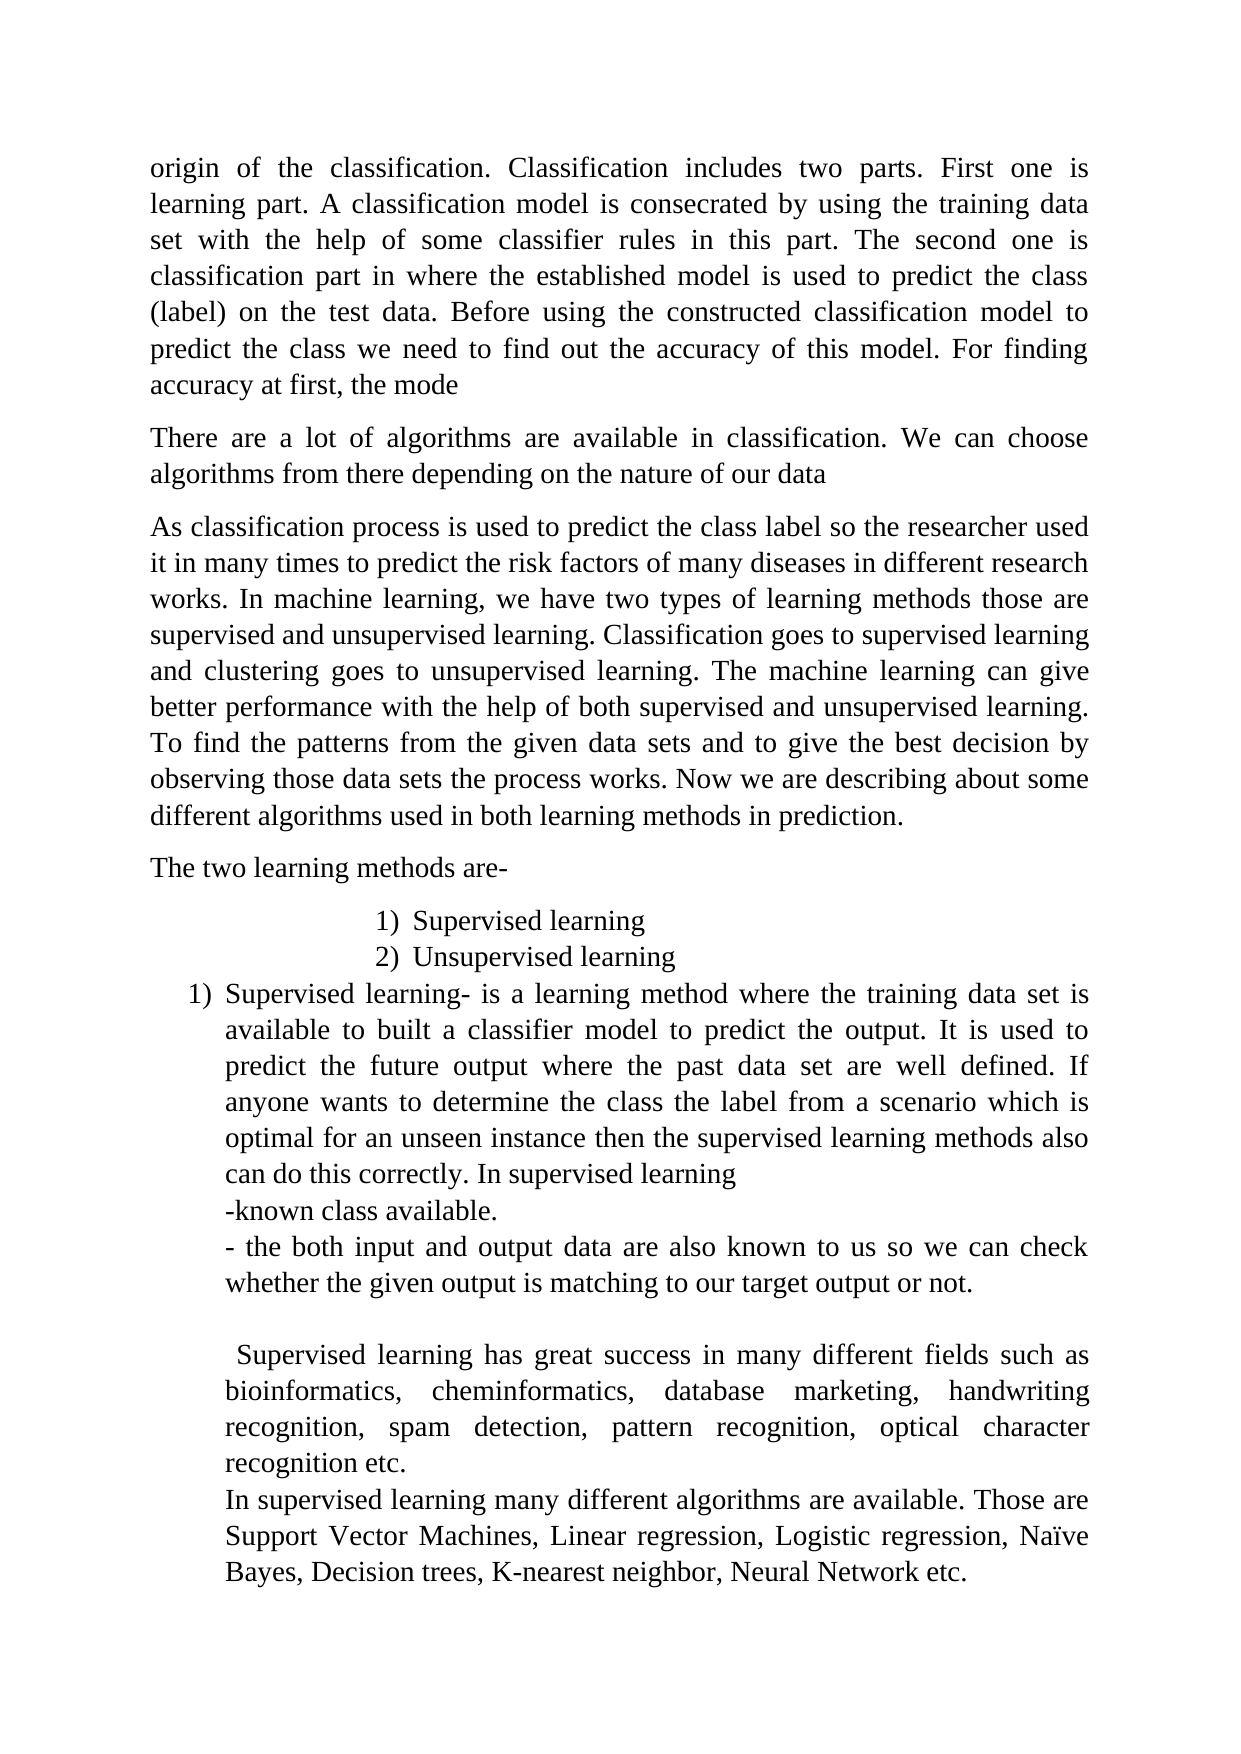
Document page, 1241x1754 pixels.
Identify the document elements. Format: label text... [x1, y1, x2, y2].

list Supervised learning- is a learning method where the training data set is available to built a classifier model to predict the output. It is used to predict the future output where the past data set are well defined. If anyone wants to determine the class the label from a scenario which is optimal for an unseen instance then the supervised learning methods also can do this correctly. In supervised learning [187, 976, 1090, 1190]
list Supervised learning has great success in many different fields such as bioinformatics, cheminformatics, database marketing, handwriting recognition, spam detection, pattern recognition, optical character recognition etc. [225, 1337, 1090, 1479]
text The two learning methods are- [150, 851, 1090, 884]
text As classification process is used to predict the class label so the researcher used it in many times to predict the risk factors of many diseases in different research works. In machine learning, we have two types of learning methods those are supervised and unsupervised learning. Classification goes to supervised learning and clustering goes to unsupervised learning. The machine learning can give better performance with the help of both supervised and unsupervised learning. To find the patterns from the given data sets and to give the best decision by observing those data sets the process works. Now we are describing about some different algorithms used in both learning methods in prediction. [150, 509, 1090, 831]
list - the both input and output data are also known to us so we can check whether the given output is matching to our target output or not. [225, 1229, 1090, 1298]
text There are a lot of algorithms are available in classification. We can choose algorithms from there depending on the nature of our data [150, 420, 1090, 489]
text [150, 150, 1090, 400]
list Supervised learning [375, 903, 1090, 937]
list -known class available. [225, 1193, 1090, 1226]
list In supervised learning many different algorithms are available. Those are Support Vector Machines, Linear regression, Logistic regression, Naïve Bayes, Decision trees, K-nearest neighbor, Neural Network etc. [225, 1482, 1090, 1588]
list Unsupervised learning [375, 939, 1090, 973]
